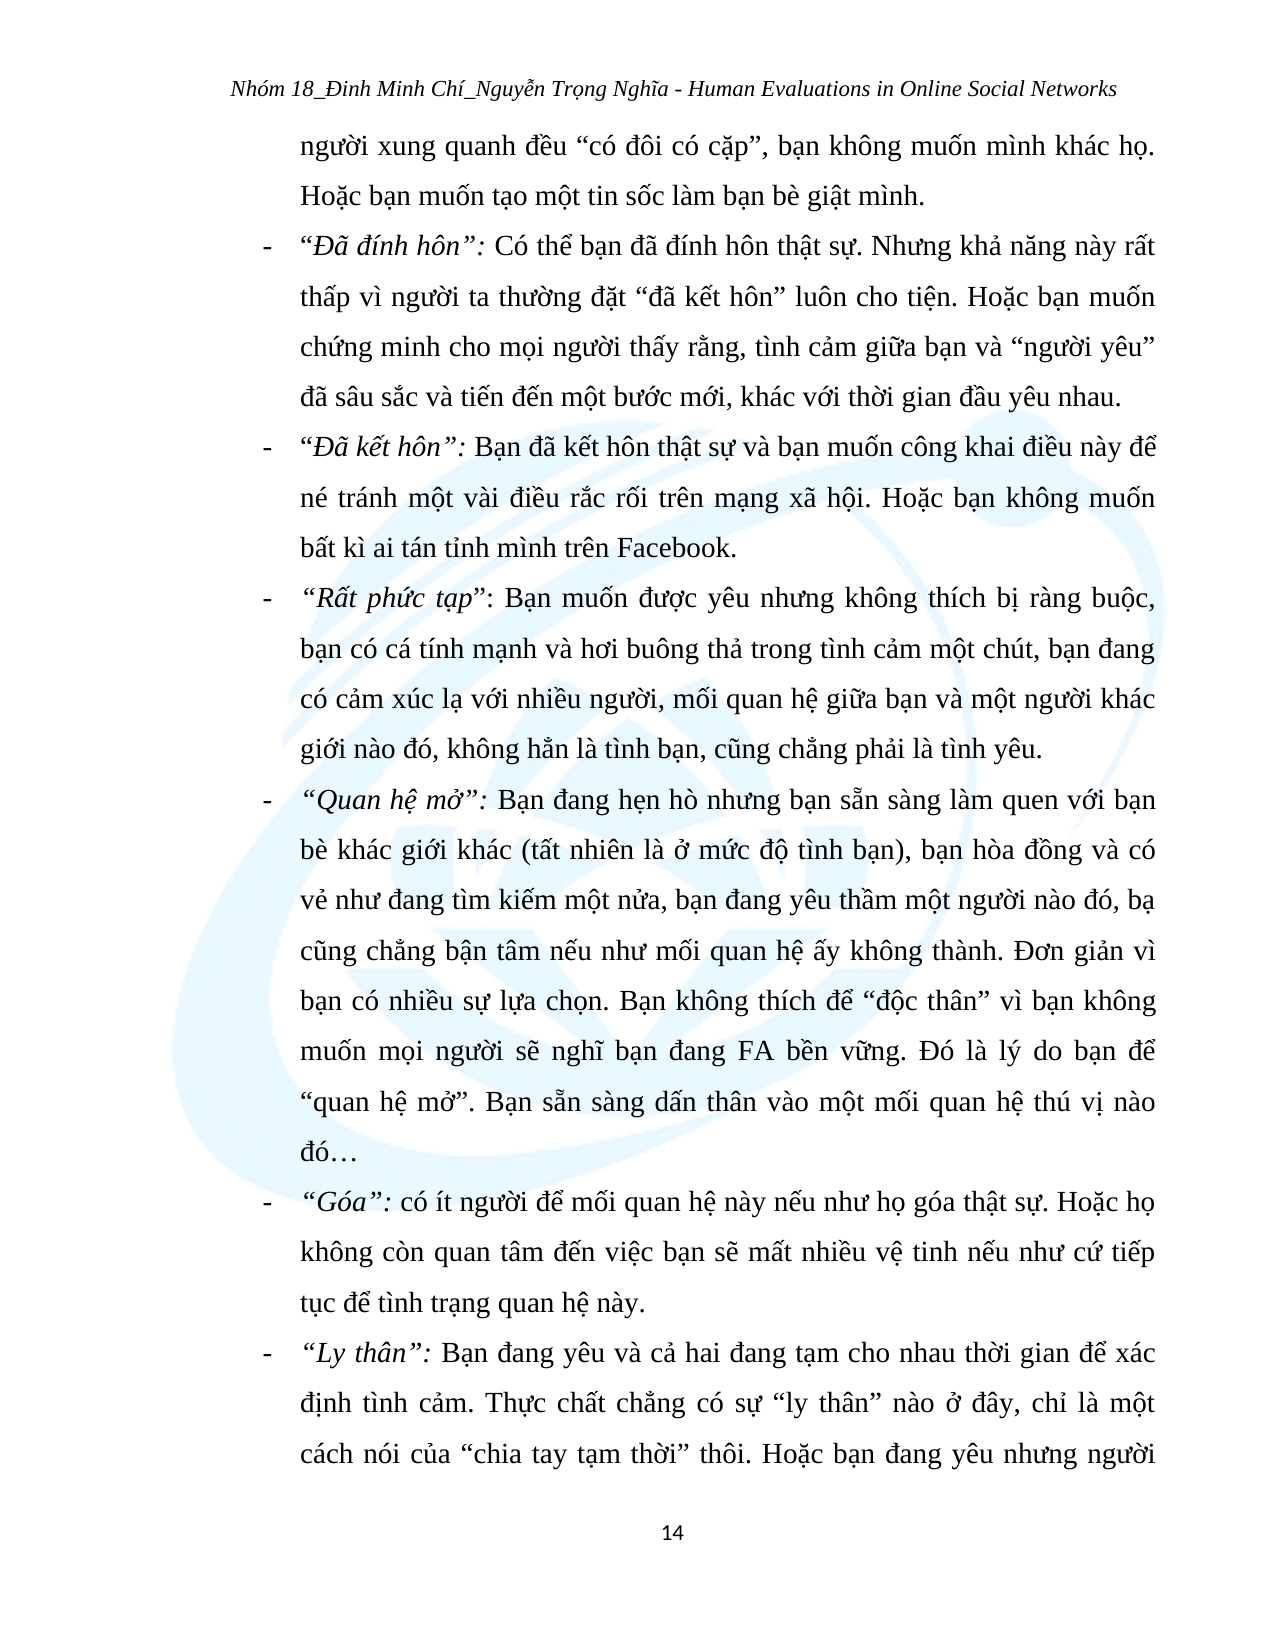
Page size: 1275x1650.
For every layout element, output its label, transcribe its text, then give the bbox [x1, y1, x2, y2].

list “Đã kết hôn”: Bạn đã kết hôn thật sự và bạn muốn công khai điều này để né tránh một vài điều rắc rối trên mạng xã hội. Hoặc bạn không muốn bất kì ai tán tỉnh mình trên Facebook. [262, 429, 1157, 564]
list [262, 1335, 1157, 1469]
list “Góa”: có ít người để mối quan hệ này nếu như họ góa thật sự. Hoặc họ không còn quan tâm đến việc bạn sẽ mất nhiều vệ tinh nếu như cứ tiếp tục để tình trạng quan hệ này. [262, 1184, 1157, 1318]
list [262, 128, 1157, 212]
list “Đã đính hôn”: Có thể bạn đã đính hôn thật sự. Nhưng khả năng này rất thấp vì người ta thường đặt “đã kết hôn” luôn cho tiện. Hoặc bạn muốn chứng minh cho mọi người thấy rằng, tình cảm giữa bạn và “người yêu” đã sâu sắc và tiến đến một bước mới, khác với thời gian đầu yêu nhau. [262, 228, 1157, 413]
list “Quan hệ mở”: Bạn đang hẹn hò nhưng bạn sẵn sàng làm quen với bạn bè khác giới khác (tất nhiên là ở mức độ tình bạn), bạn hòa đồng và có vẻ như đang tìm kiếm một nửa, bạn đang yêu thầm một người nào đó, bạ cũng chẳng bận tâm nếu như mối quan hệ ấy không thành. Đơn giản vì bạn có nhiều sự lựa chọn. Bạn không thích để “độc thân” vì bạn không muốn mọi người sẽ nghĩ bạn đang FA bền vững. Đó là lý do bạn để “quan hệ mở”. Bạn sẵn sàng dấn thân vào một mối quan hệ thú vị nào đó… [262, 782, 1157, 1167]
list “Rất phức tạp”: Bạn muốn được yêu nhưng không thích bị ràng buộc, bạn có cá tính mạnh và hơi buông thả trong tình cảm một chút, bạn đang có cảm xúc lạ với nhiều người, mối quan hệ giữa bạn và một người khác giới nào đó, không hẳn là tình bạn, cũng chẳng phải là tình yêu. [262, 581, 1157, 765]
